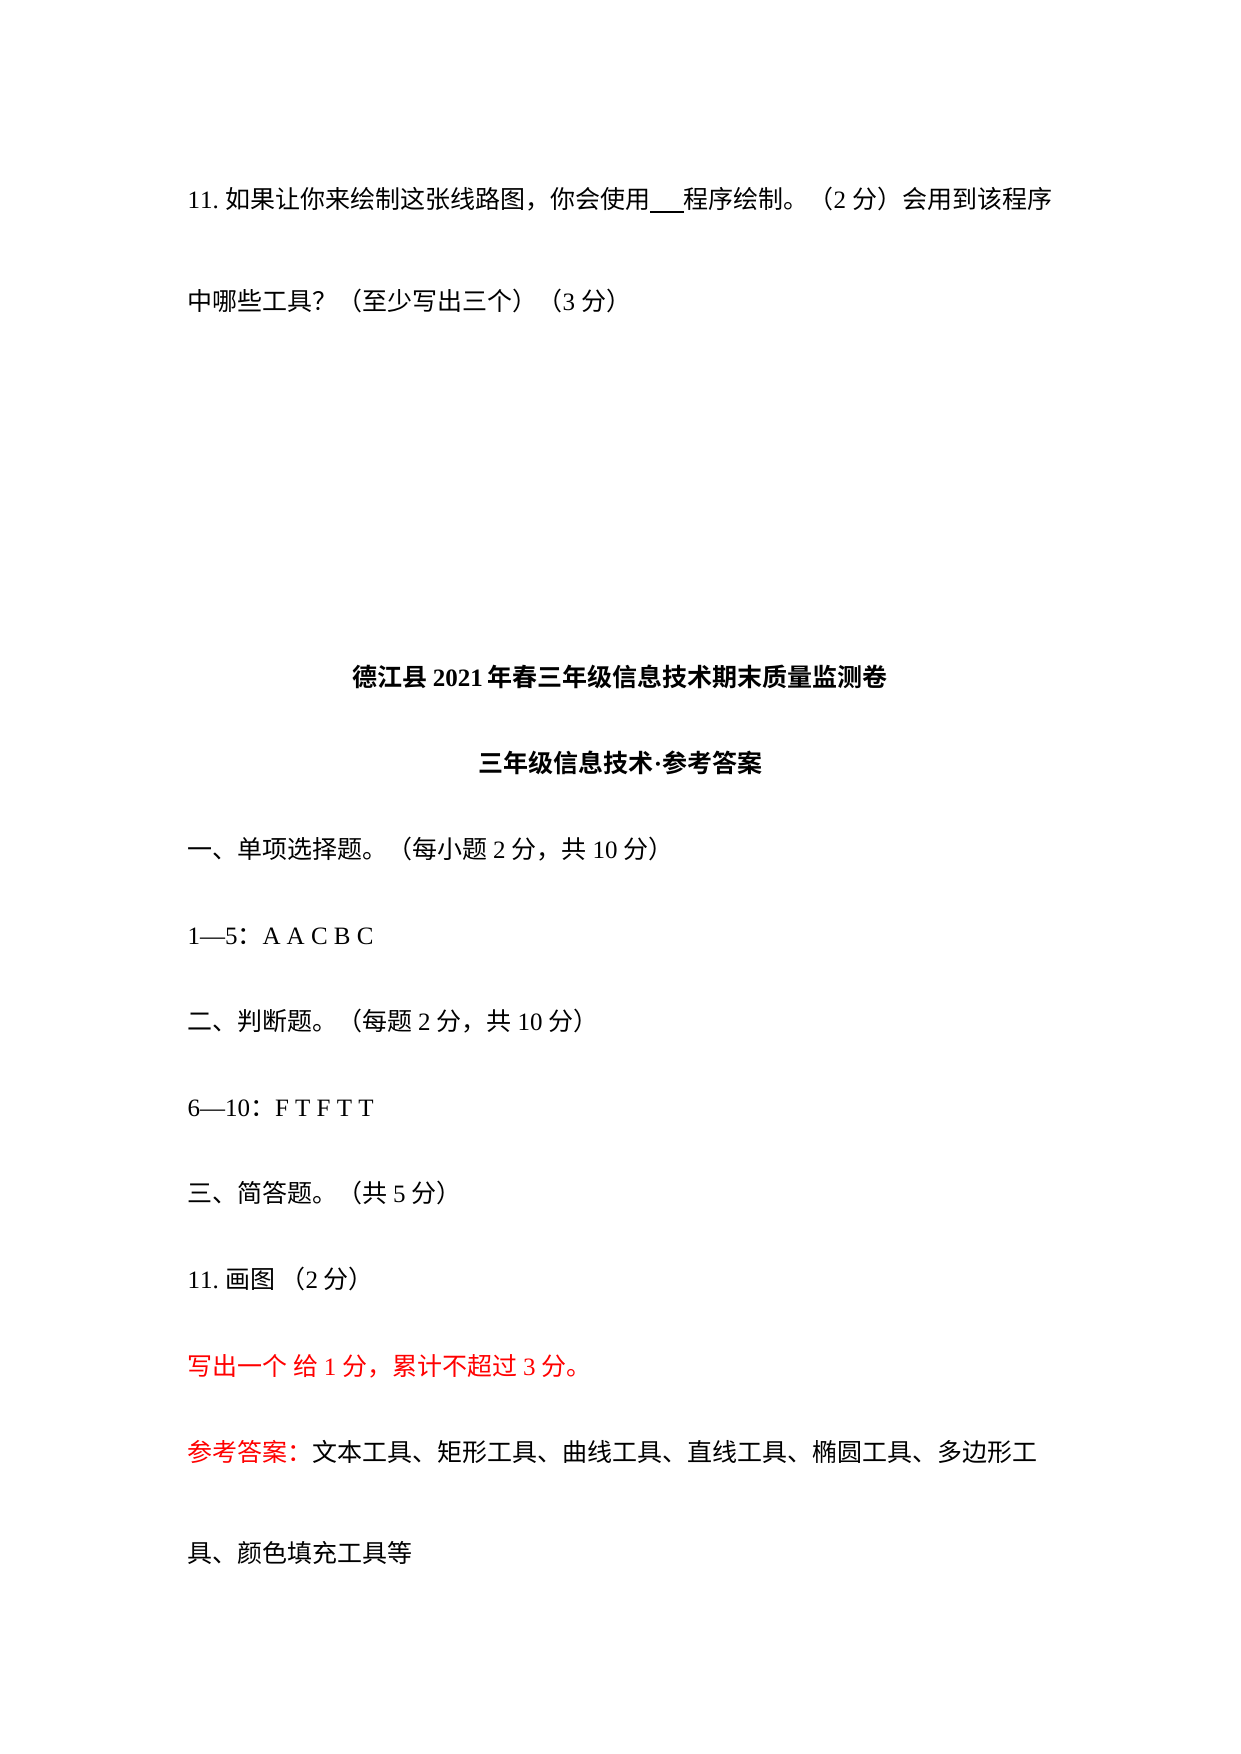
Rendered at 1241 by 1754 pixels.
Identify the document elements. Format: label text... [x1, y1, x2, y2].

text 11. 如果让你来绘制这张线路图，你会使用 程序绘制。（2 分）会用到该程序中哪些工具？（至少写出三个）（3 分） [187, 164, 1053, 334]
text 三、简答题。（共 5 分） [187, 1158, 1053, 1226]
text 6—10：F T F T T [187, 1072, 1053, 1140]
text 一、单项选择题。（每小题 2 分，共 10 分） [187, 814, 1053, 882]
text 参考答案：文本工具、矩形工具、曲线工具、直线工具、椭圆工具、多边形工具、颜色填充工具等 [187, 1416, 1053, 1586]
text 写出一个 给 1 分，累计不超过 3 分。 [187, 1330, 1053, 1398]
text 1—5：A A C B C [187, 900, 1053, 968]
text 11. 画图 （2分） [187, 1244, 1053, 1312]
text 三年级信息技术·参考答案 [187, 728, 1053, 796]
text 德江县2021年春三年级信息技术期末质量监测卷 [187, 642, 1053, 710]
text 二、判断题。（每题 2 分，共 10 分） [187, 986, 1053, 1054]
